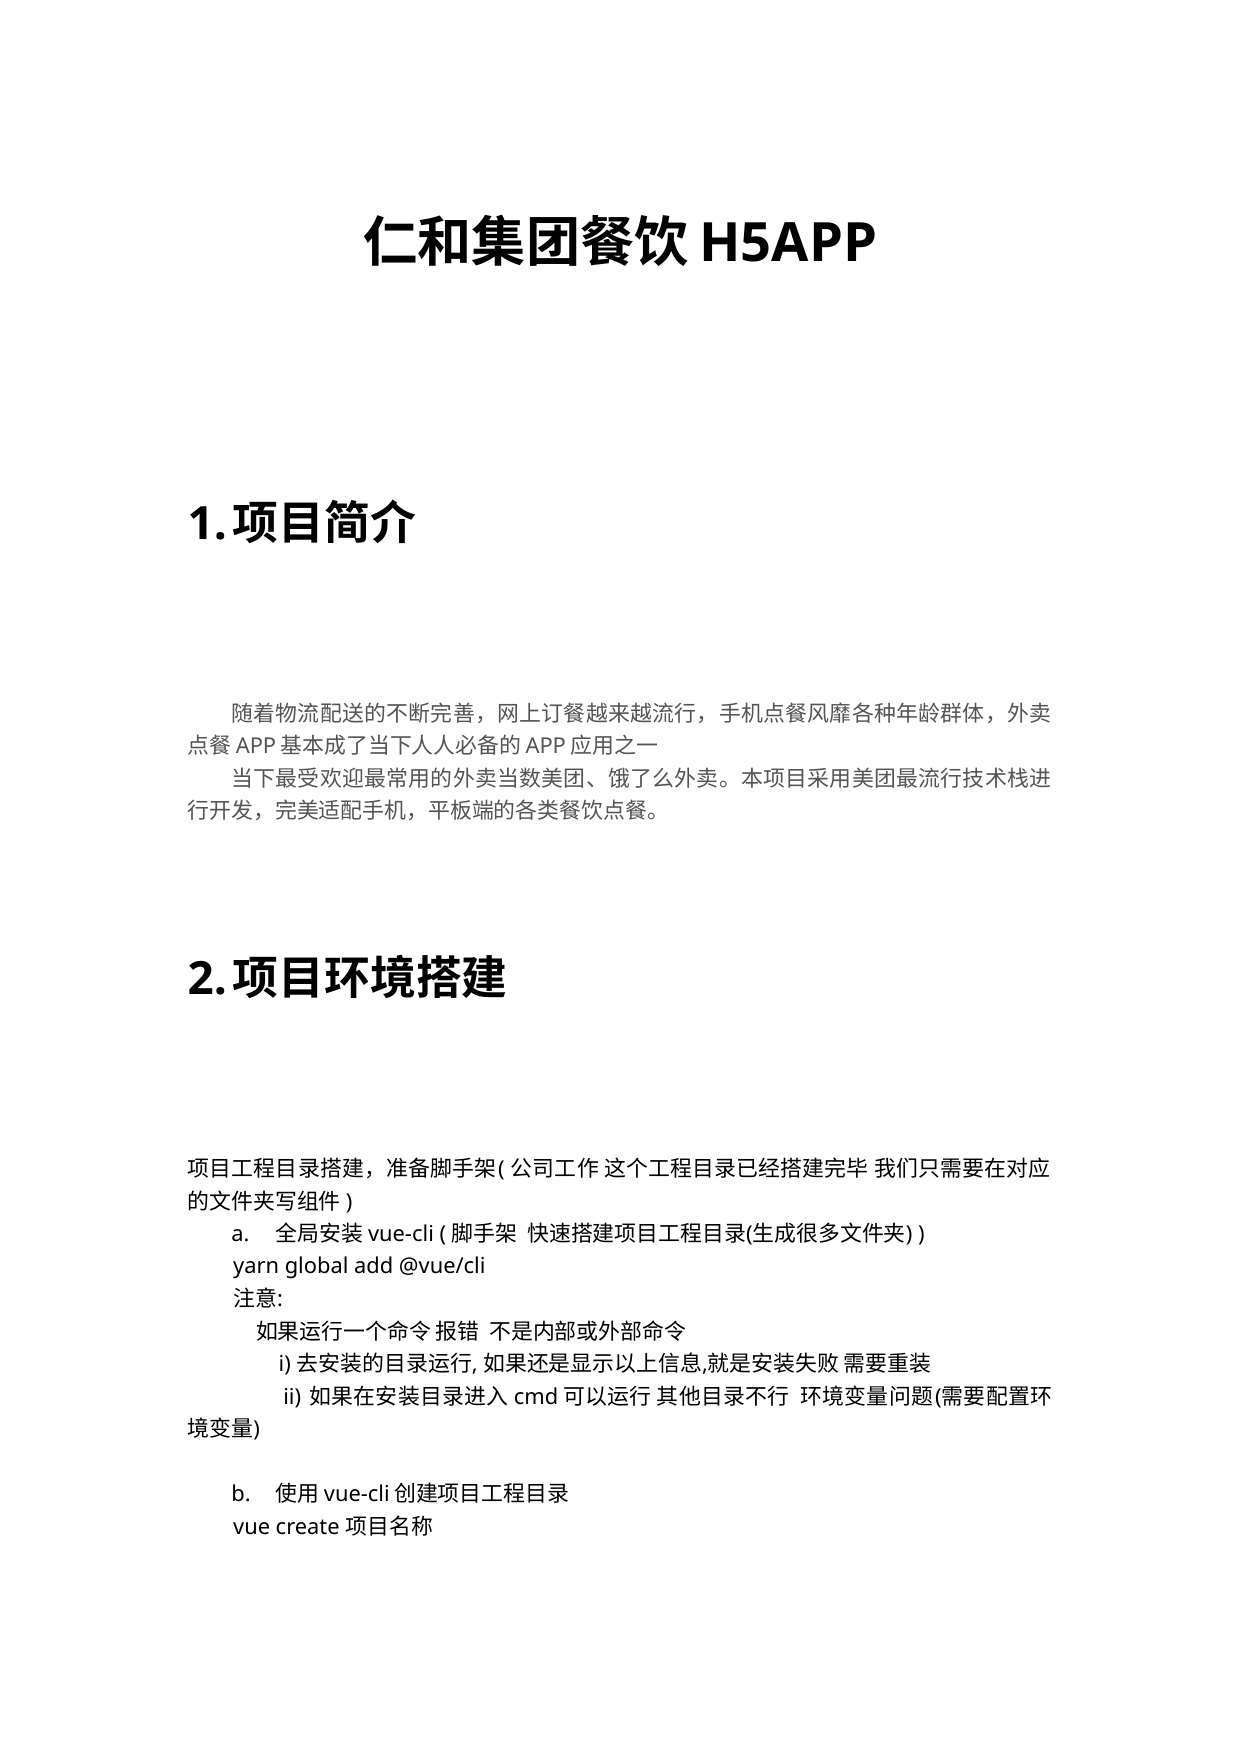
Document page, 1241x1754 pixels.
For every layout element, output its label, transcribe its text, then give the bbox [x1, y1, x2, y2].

text 如果运行一个命令 报错 不是内部或外部命令 [187, 1313, 1053, 1346]
text ii) 如果在安装目录进入cmd可以运行 其他目录不行 环境变量问题(需要配置环境变量) [187, 1378, 1053, 1443]
text 随着物流配送的不断完善，网上订餐越来越流行，手机点餐风靡各种年龄群体，外卖点餐APP基本成了当下人人必备的APP应用之一 [187, 696, 1053, 761]
list 使用vue-cli创建项目工程目录 [231, 1476, 1053, 1508]
text vue create 项目名称 [187, 1508, 1053, 1541]
text 当下最受欢迎最常用的外卖当数美团、饿了么外卖。本项目采用美团最流行技术栈进行开发，完美适配手机，平板端的各类餐饮点餐。 [187, 761, 1053, 826]
text 项目工程目录搭建，准备脚手架( 公司工作 这个工程目录已经搭建完毕 我们只需要在对应的文件夹写组件 ) [187, 1151, 1053, 1216]
text yarn global add @vue/cli [187, 1248, 1053, 1281]
subtitle 项目简介 [187, 471, 1053, 568]
text 注意: [187, 1281, 1053, 1313]
subtitle 仁和集团餐饮H5APP [187, 189, 1053, 287]
text i) 去安装的目录运行, 如果还是显示以上信息,就是安装失败 需要重装 [187, 1346, 1053, 1378]
list 全局安装 vue-cli ( 脚手架 快速搭建项目工程目录(生成很多文件夹) ) [231, 1216, 1053, 1248]
subtitle 项目环境搭建 [187, 926, 1053, 1023]
